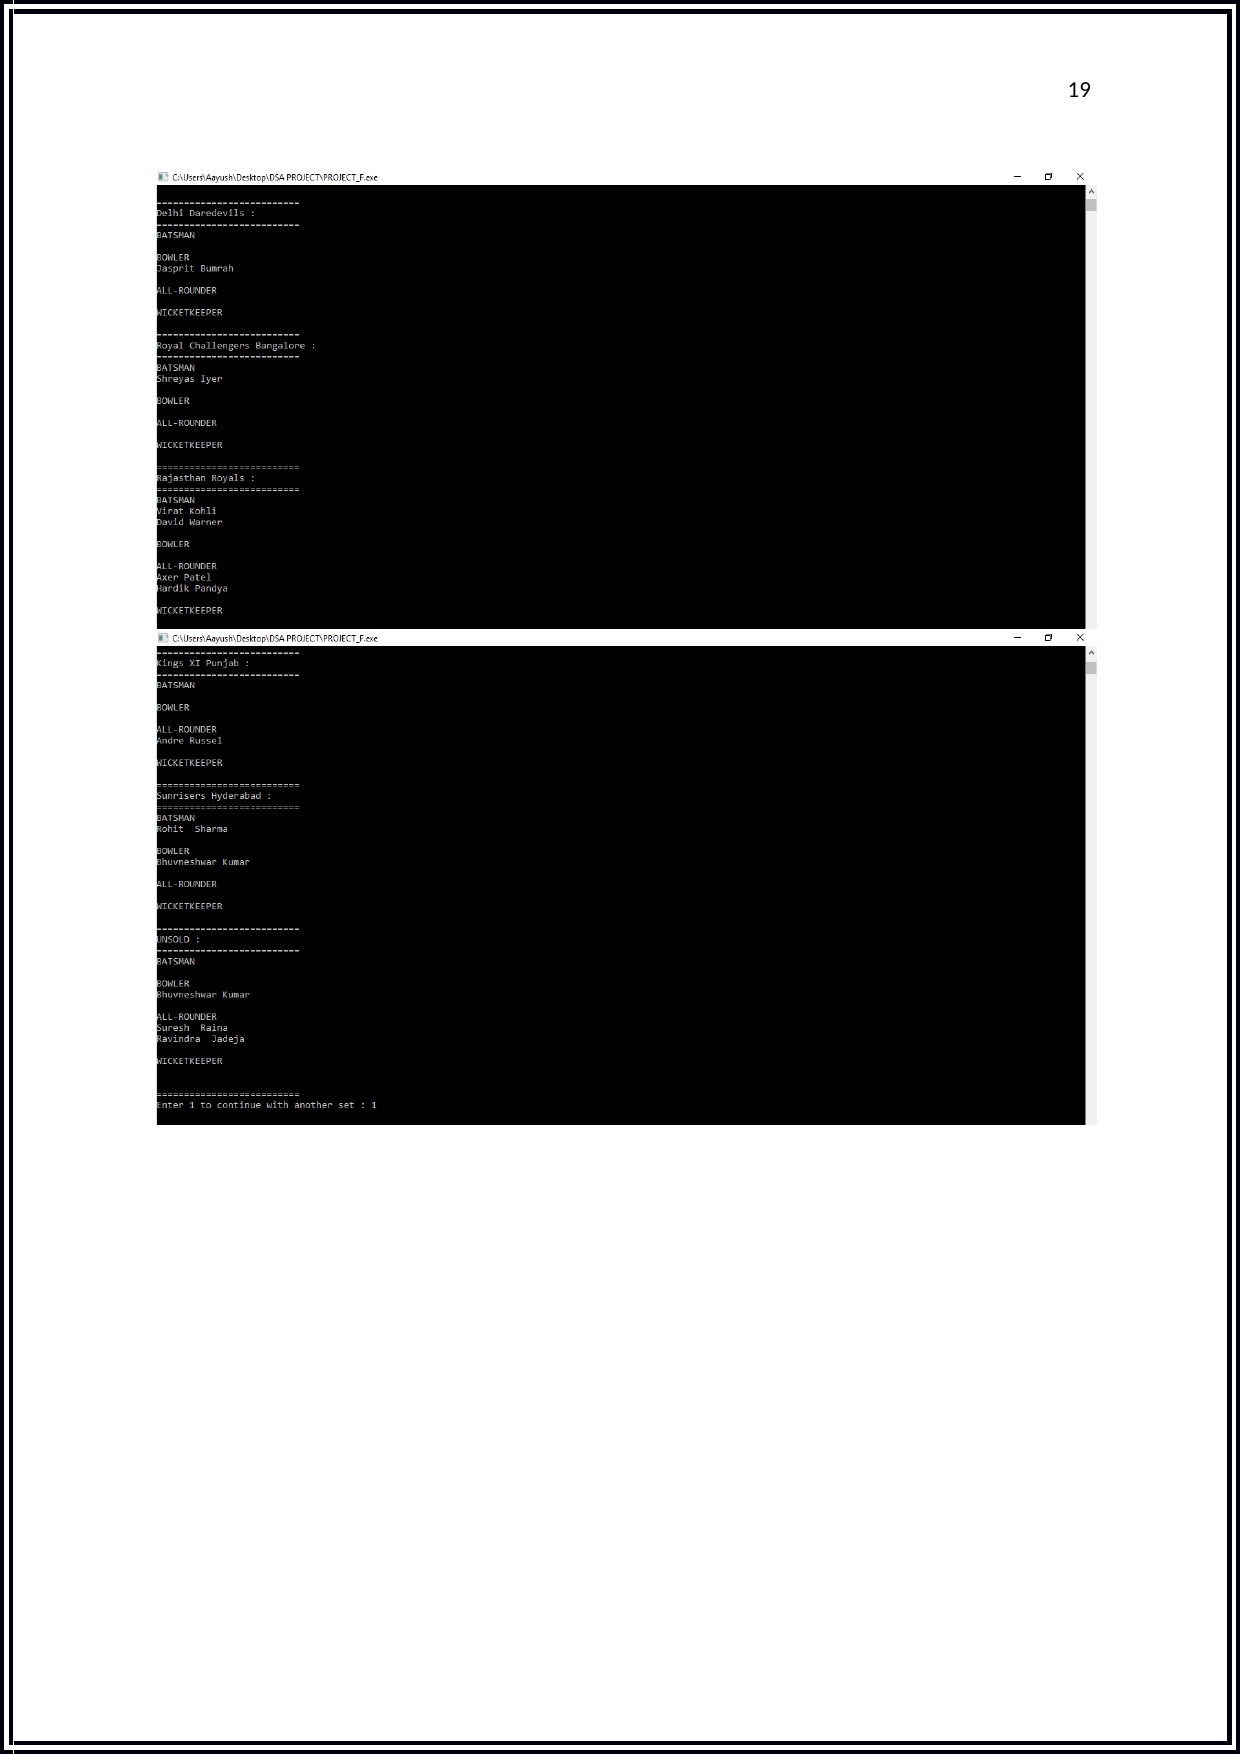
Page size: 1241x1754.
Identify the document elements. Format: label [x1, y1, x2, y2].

picture [156, 169, 1097, 629]
picture [156, 630, 1097, 1125]
